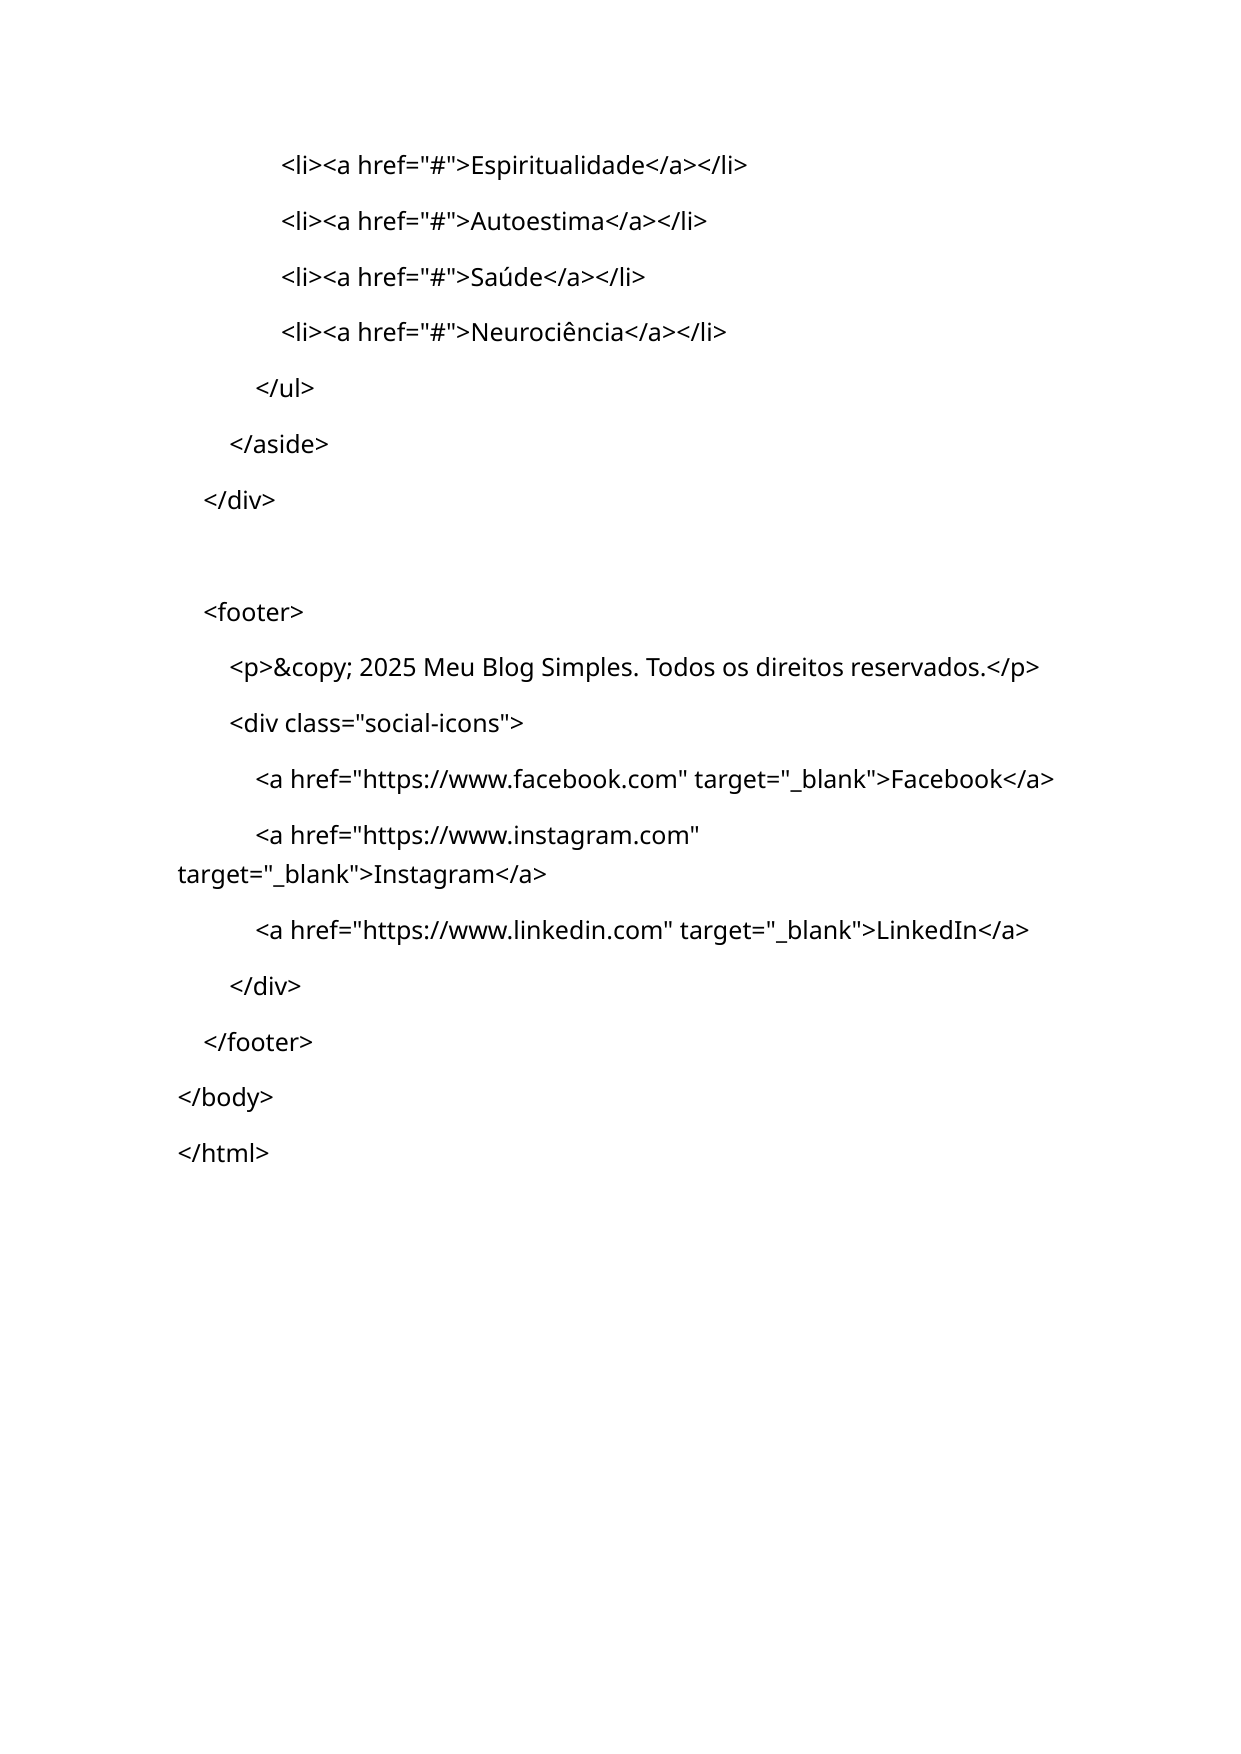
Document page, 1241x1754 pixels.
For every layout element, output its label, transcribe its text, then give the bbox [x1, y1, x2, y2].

text <li><a href="#">Autoestima</a></li> [177, 203, 1063, 237]
text <p>&copy; 2025 Meu Blog Simples. Todos os direitos reservados.</p> [177, 650, 1063, 684]
text <li><a href="#">Neurociência</a></li> [177, 315, 1063, 349]
text </div> [177, 483, 1063, 517]
text <li><a href="#">Espiritualidade</a></li> [177, 148, 1063, 182]
text </body> [177, 1080, 1063, 1114]
text </aside> [177, 427, 1063, 461]
text </ul> [177, 371, 1063, 405]
text </footer> [177, 1024, 1063, 1058]
text </div> [177, 968, 1063, 1002]
text <li><a href="#">Saúde</a></li> [177, 259, 1063, 293]
text <div class="social-icons"> [177, 706, 1063, 740]
text <a href="https://www.facebook.com" target="_blank">Facebook</a> [177, 762, 1063, 796]
text <a href="https://www.instagram.com" target="_blank">Instagram</a> [177, 818, 1063, 891]
text <a href="https://www.linkedin.com" target="_blank">LinkedIn</a> [177, 913, 1063, 947]
text <footer> [177, 594, 1063, 628]
text </html> [177, 1136, 1063, 1170]
